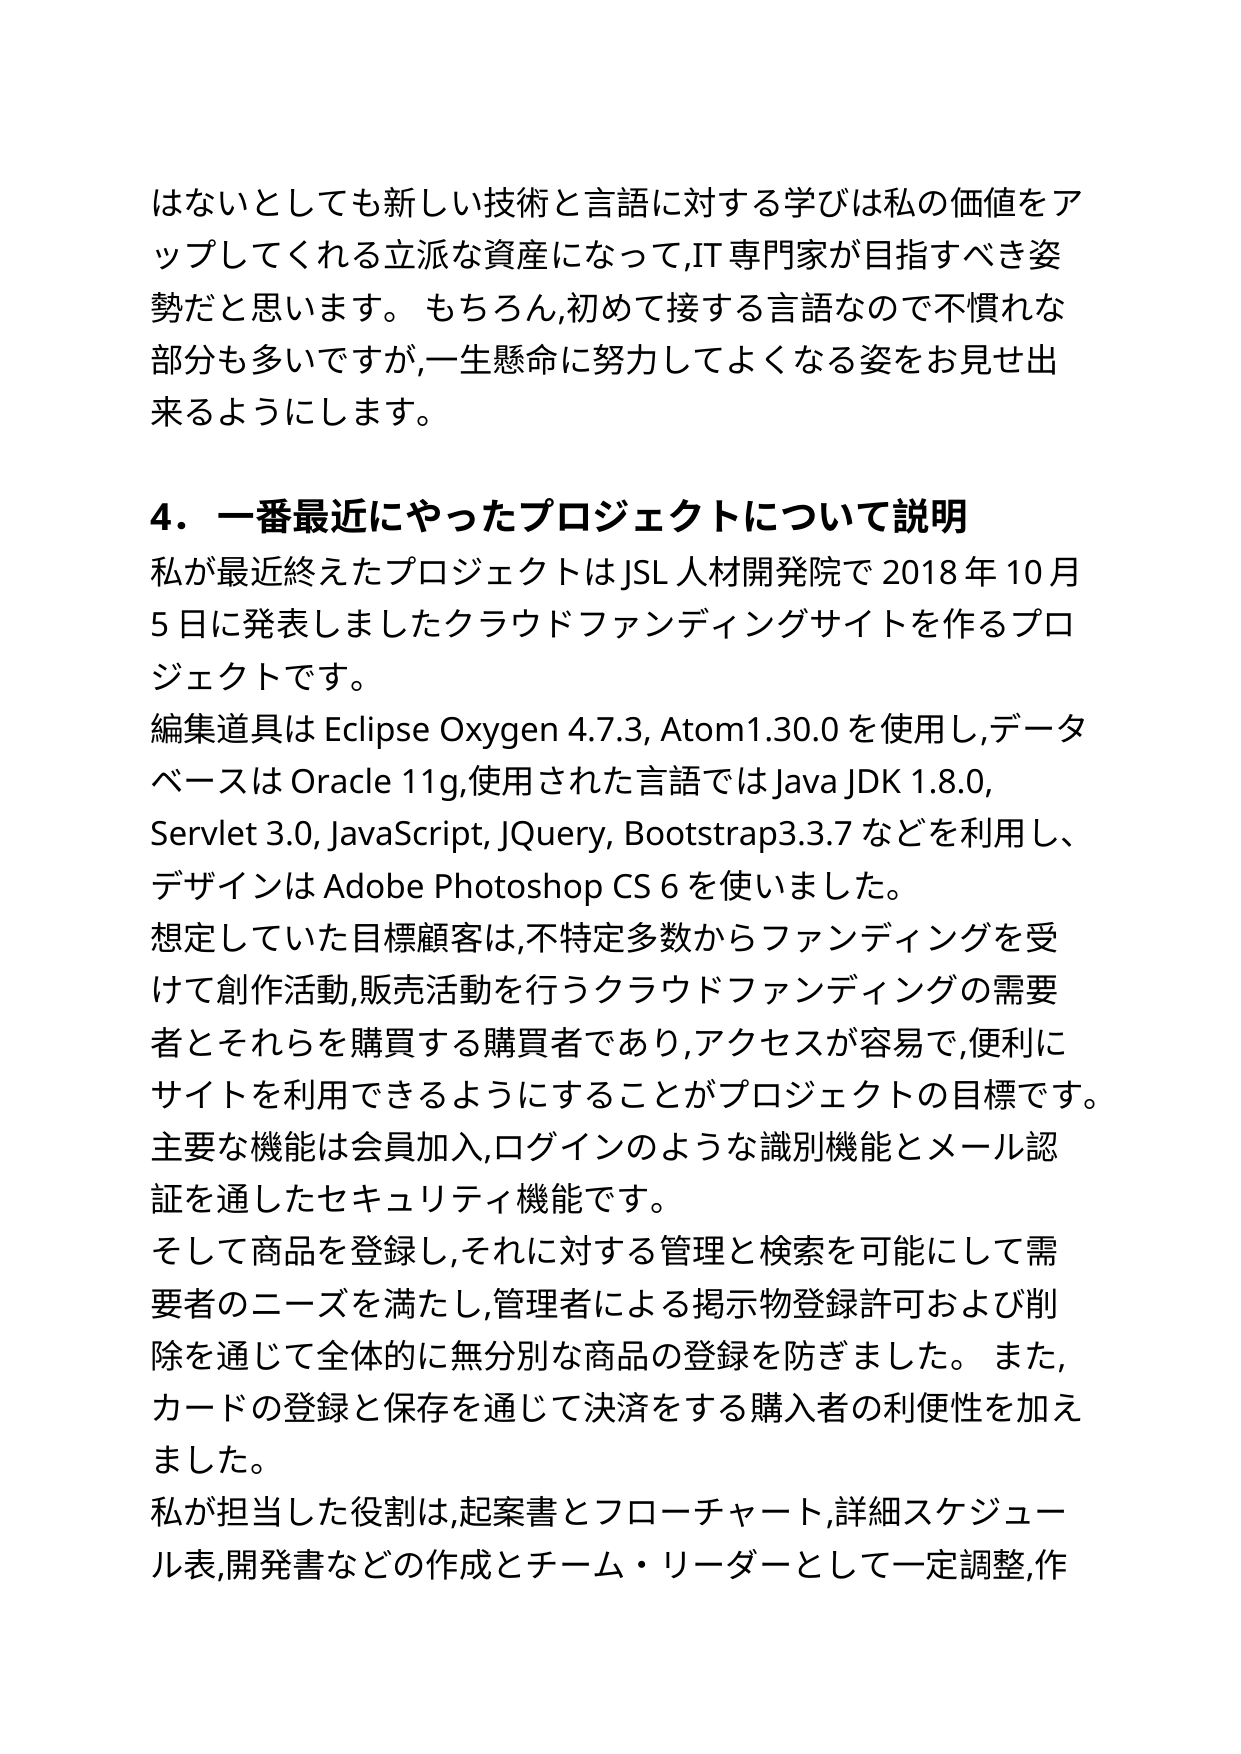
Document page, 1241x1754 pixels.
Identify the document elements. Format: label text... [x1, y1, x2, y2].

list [150, 1486, 1090, 1587]
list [150, 177, 1090, 434]
list 私が最近終えたプロジェクトはJSL人材開発院で2018年10月5日に発表しましたクラウドファンディングサイトを作るプロジェクトです。 [150, 546, 1090, 699]
list そして商品を登録し,それに対する管理と検索を可能にして需要者のニーズを満たし,管理者による掲示物登録許可および削除を通じて全体的に無分別な商品の登録を防ぎました。 また,カードの登録と保存を通じて決済をする購入者の利便性を加えました。 [150, 1225, 1090, 1482]
list 編集道具はEclipse Oxygen 4.7.3, Atom1.30.0を使用し,データベースはOracle 11g,使用された言語ではJava JDK 1.8.0, Servlet 3.0, JavaScript, JQuery, Bootstrap3.3.7などを利用し、デザインはAdobe Photoshop CS 6を使いました。 [150, 703, 1090, 908]
list 想定していた目標顧客は,不特定多数からファンディングを受けて創作活動,販売活動を行うクラウドファンディングの需要者とそれらを購買する購買者であり,アクセスが容易で,便利にサイトを利用できるようにすることがプロジェクトの目標です。 [150, 912, 1090, 1117]
list 主要な機能は会員加入,ログインのような識別機能とメール認証を通したセキュリティ機能です。 [150, 1121, 1090, 1221]
list 4． 一番最近にやったプロジェクトについて説明 [150, 487, 1090, 542]
